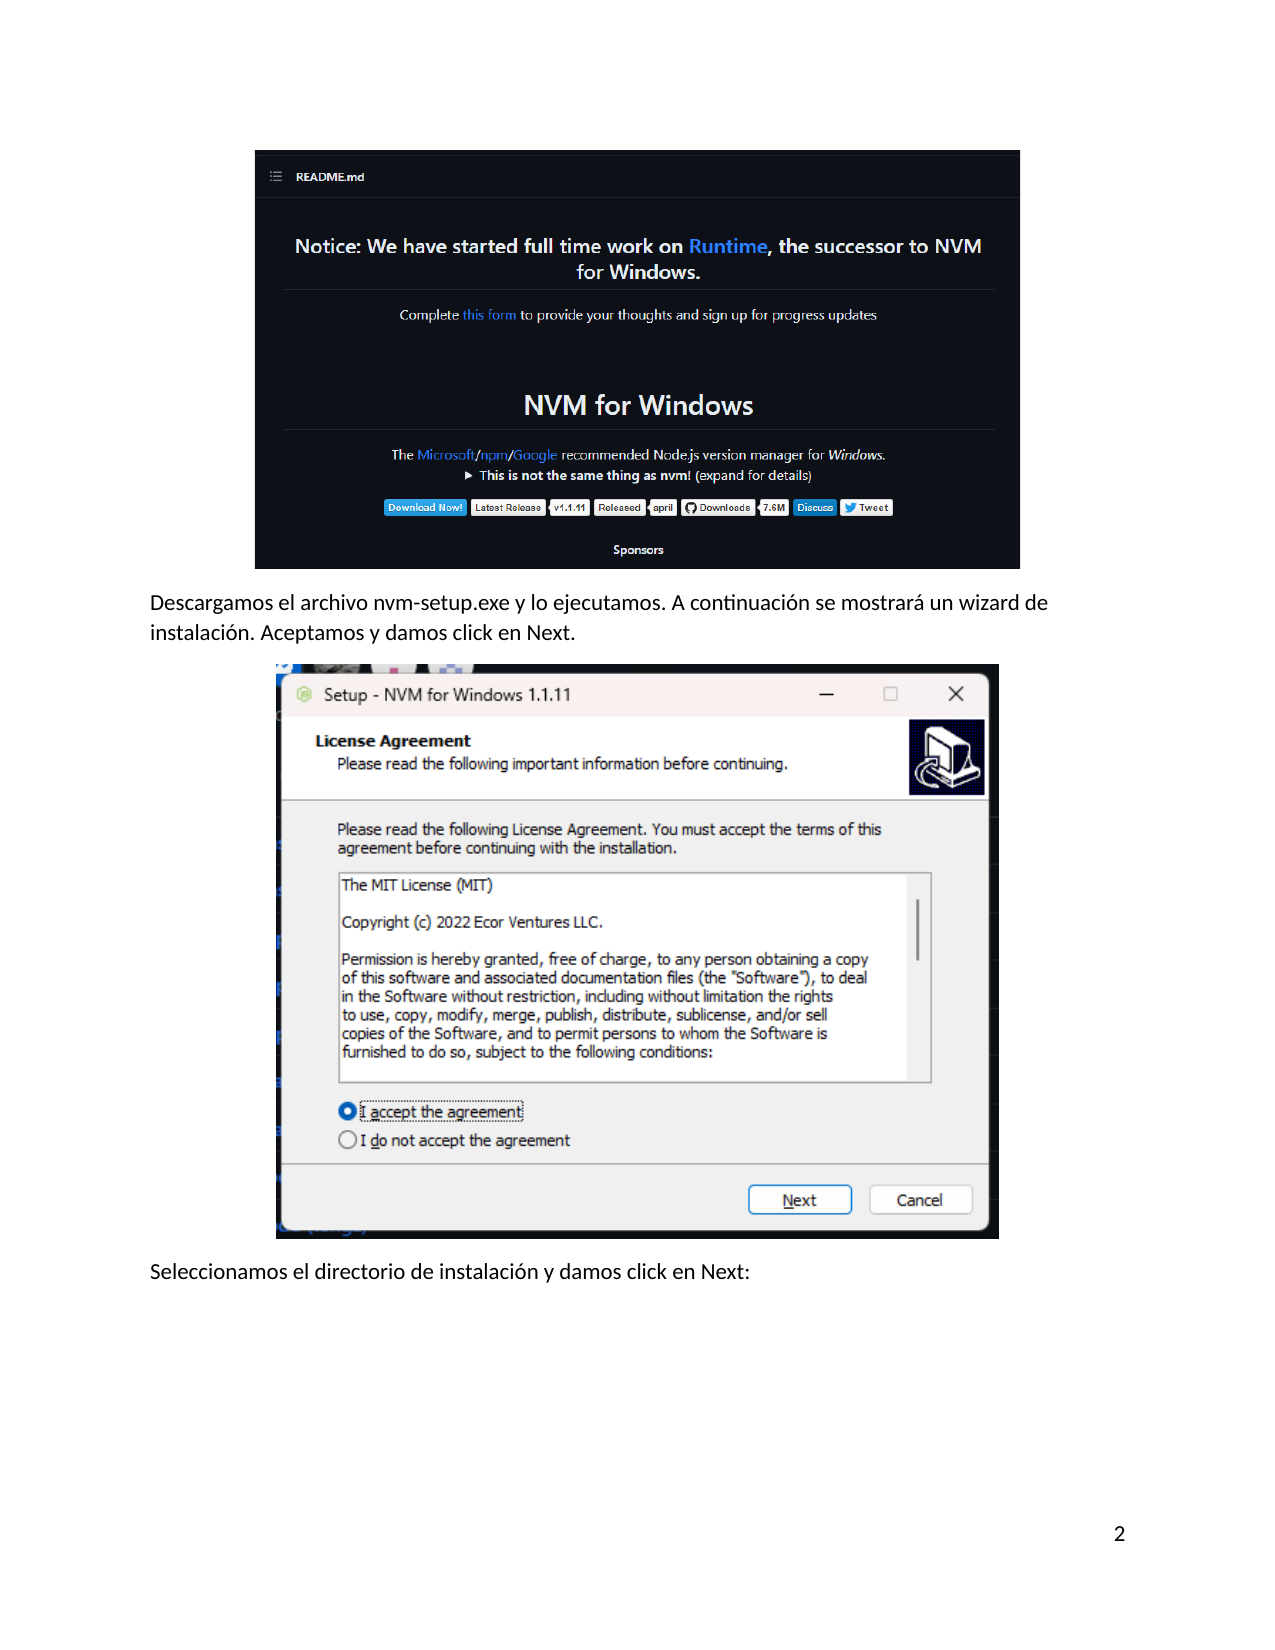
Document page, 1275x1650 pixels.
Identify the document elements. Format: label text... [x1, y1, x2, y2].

picture [276, 664, 999, 1239]
picture [254, 150, 1021, 569]
text Seleccionamos el directorio de instalación y damos click en Next: [150, 1257, 1125, 1285]
text Descargamos el archivo nvm-setup.exe y lo ejecutamos. A continuación se mostrará un wizard de instalación. Aceptamos y damos click en Next. [150, 588, 1125, 646]
